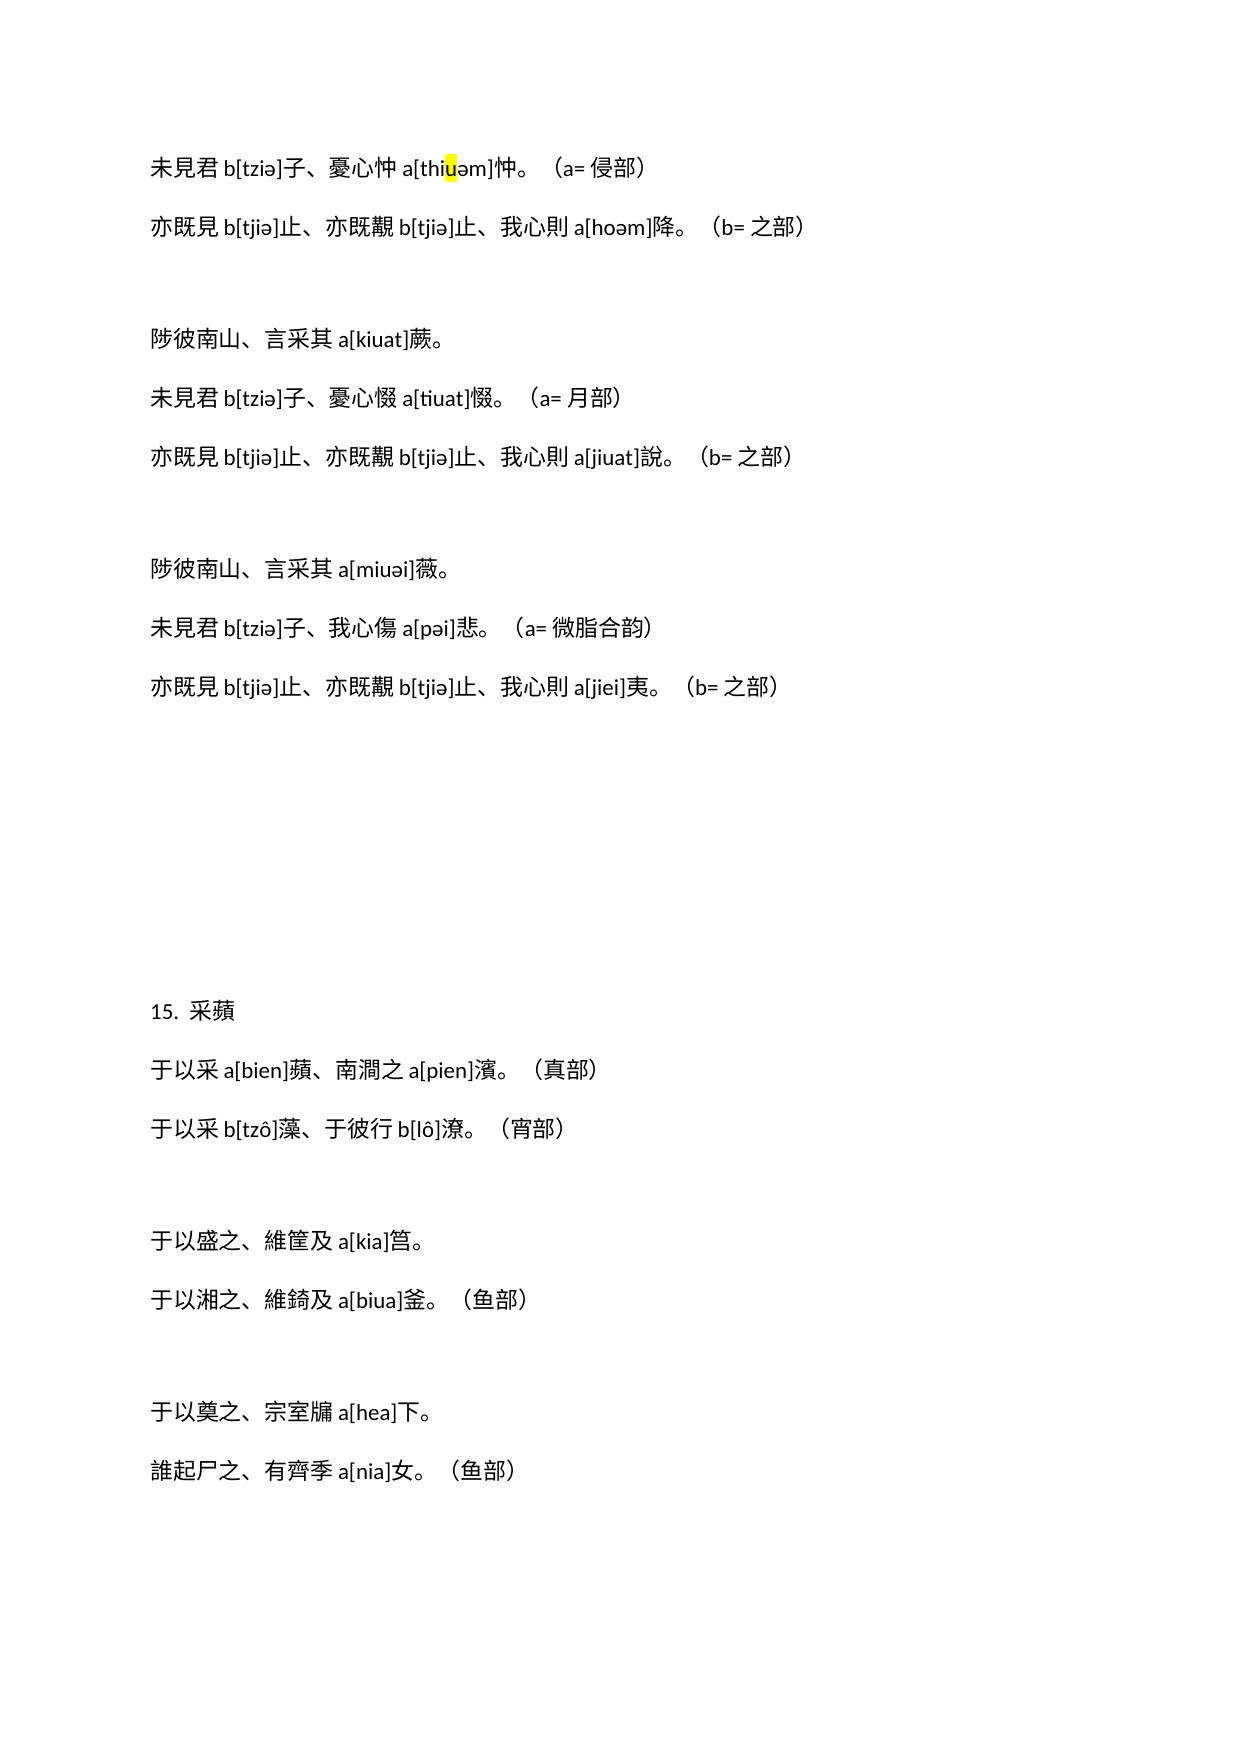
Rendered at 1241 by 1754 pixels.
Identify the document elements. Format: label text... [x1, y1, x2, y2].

text 亦既見b[tjiə]止、亦既覯b[tjiə]止、我心則a[jiei]夷。（b= 之部） [150, 669, 1090, 702]
text 未見君b[tziə]子、憂心惙a[tiuat]惙。（a= 月部） [150, 380, 1090, 413]
text 未見君b[tziə]子、憂心忡a[thiuəm]忡。（a= 侵部） [150, 150, 1090, 183]
text 15. 采蘋 [150, 993, 1090, 1026]
text 于以奠之、宗室牖a[hea]下。 [150, 1394, 1090, 1427]
text 亦既見b[tjiə]止、亦既覯b[tjiə]止、我心則a[jiuat]說。（b= 之部） [150, 439, 1090, 472]
text 亦既見b[tjiə]止、亦既覯b[tjiə]止、我心則a[hoəm]降。（b= 之部） [150, 209, 1090, 242]
text 于以采a[bien]蘋、南澗之a[pien]濱。（真部） [150, 1052, 1090, 1085]
text 陟彼南山、言采其a[miuəi]薇。 [150, 551, 1090, 584]
text 于以盛之、維筐及a[kia]筥。 [150, 1223, 1090, 1256]
text 誰起尸之、有齊季a[nia]女。（鱼部） [150, 1453, 1090, 1486]
text 陟彼南山、言采其a[kiuat]蕨。 [150, 321, 1090, 354]
text 于以采b[tzô]藻、于彼行b[lô]潦。（宵部） [150, 1111, 1090, 1144]
text 未見君b[tziə]子、我心傷a[pəi]悲。（a= 微脂合韵） [150, 610, 1090, 643]
text 于以湘之、維錡及a[biua]釜。（鱼部） [150, 1282, 1090, 1315]
